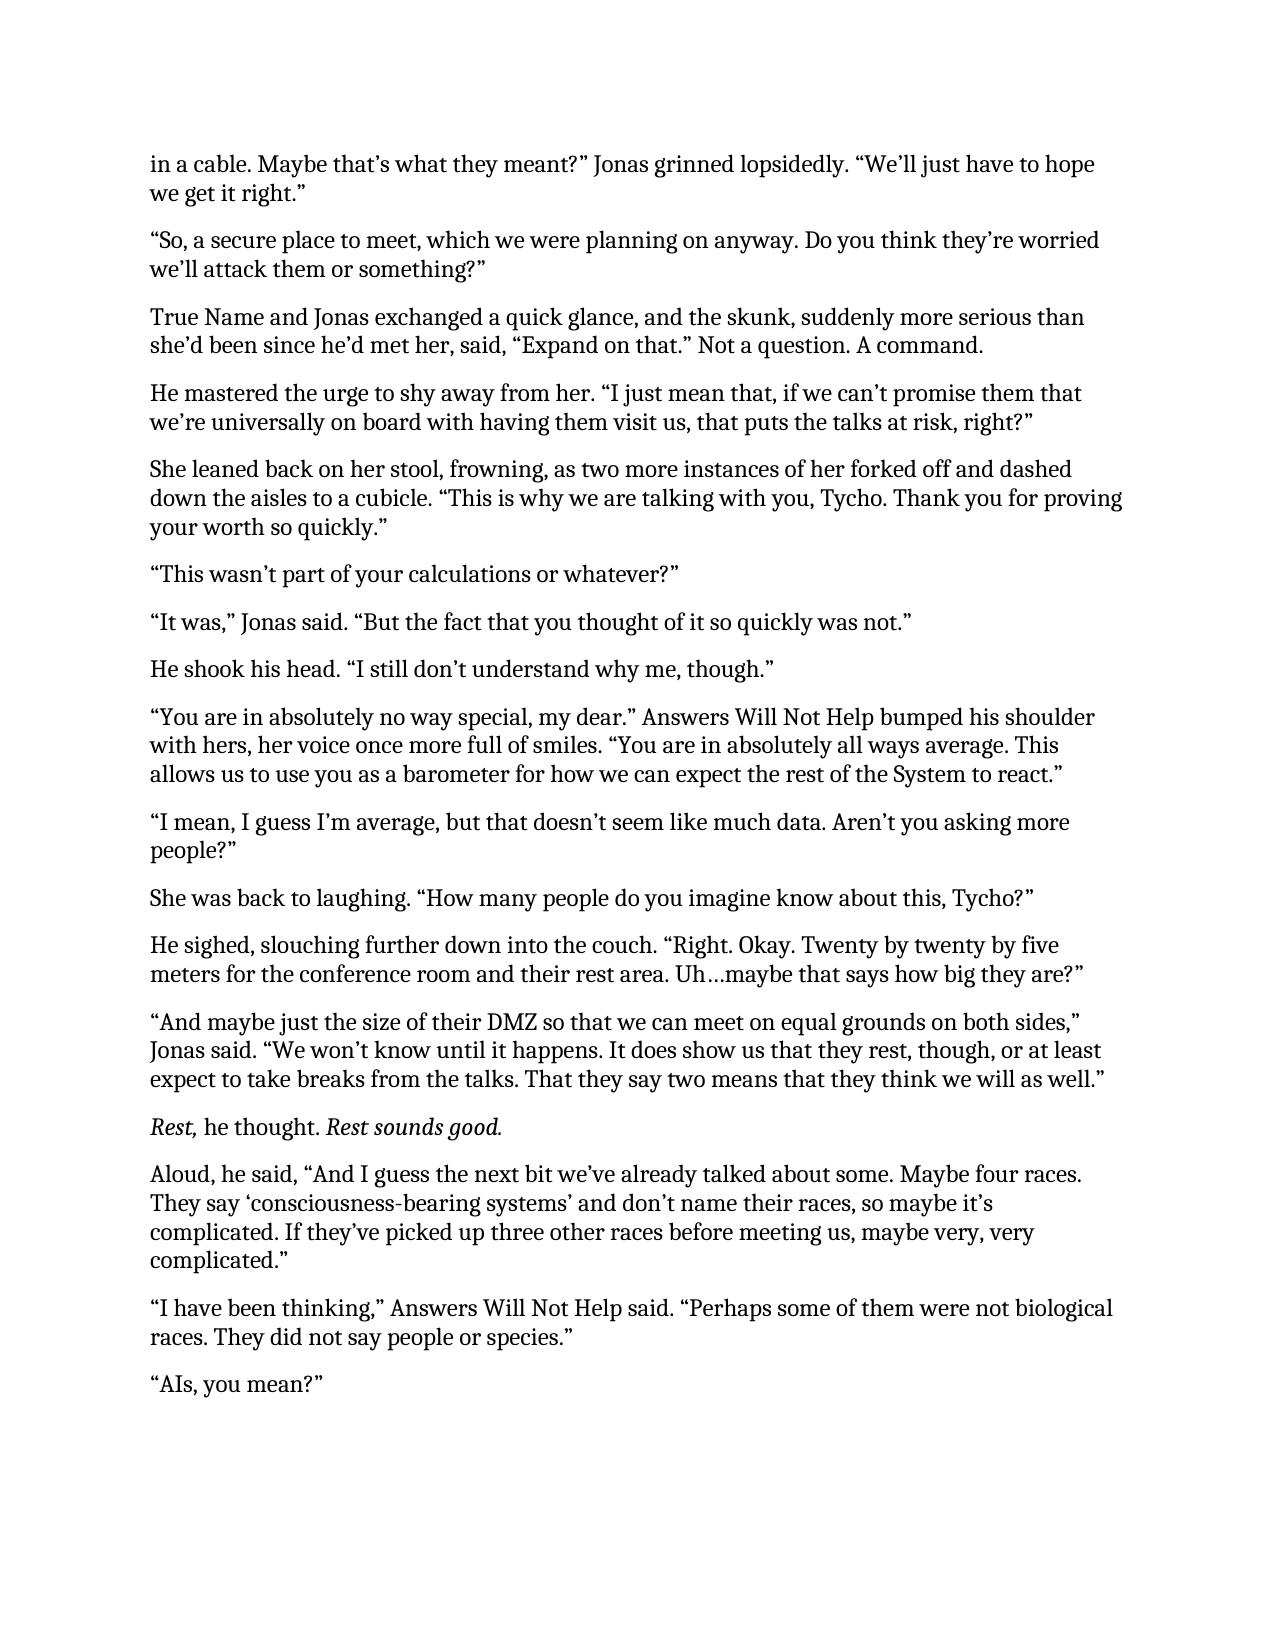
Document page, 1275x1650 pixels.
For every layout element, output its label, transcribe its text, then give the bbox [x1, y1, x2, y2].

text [150, 150, 1125, 207]
text “It was,” Jonas said. “But the fact that you thought of it so quickly was not.” [150, 607, 1125, 636]
text “This wasn’t part of your calculations or whatever?” [150, 560, 1125, 589]
text He sighed, slouching further down into the couch. “Right. Okay. Twenty by twenty by five meters for the conference room and their rest area. Uh…maybe that says how big they are?” [150, 931, 1125, 989]
text “I have been thinking,” Answers Will Not Help said. “Perhaps some of them were not biological races. They did not say people or species.” [150, 1294, 1125, 1351]
text “You are in absolutely no way special, my dear.” Answers Will Not Help bumped his shoulder with hers, her voice once more full of smiles. “You are in absolutely all ways average. This allows us to use you as a barometer for how we can expect the rest of the System to react.” [150, 702, 1125, 789]
text “So, a secure place to meet, which we were planning on anyway. Do you think they’re worried we’ll attack them or something?” [150, 226, 1125, 284]
text “AIs, you mean?” [150, 1370, 1125, 1399]
text Rest, he thought. Rest sounds good. [150, 1112, 1125, 1141]
text She leaned back on her stool, frowning, as two more instances of her forked off and dashed down the aisles to a cubicle. “This is why we are talking with you, Tycho. Thank you for proving your worth so quickly.” [150, 455, 1125, 541]
text “And maybe just the size of their DMZ so that we can meet on equal grounds on both sides,” Jonas said. “We won’t know until it happens. It does show us that they rest, though, or at least expect to take breaks from the talks. That they say two means that they think we will as well.” [150, 1007, 1125, 1094]
text He mastered the urge to shy away from her. “I just mean that, if we can’t promise them that we’re universally on board with having them visit us, that puts the talks at risk, right?” [150, 379, 1125, 436]
text “I mean, I guess I’m average, but that doesn’t seem like much data. Aren’t you asking more people?” [150, 807, 1125, 865]
text She was back to laughing. “How many people do you imagine know about this, Tycho?” [150, 884, 1125, 912]
text He shook his head. “I still don’t understand why me, though.” [150, 655, 1125, 684]
text True Name and Jonas exchanged a quick glance, and the skunk, suddenly more serious than she’d been since he’d met her, said, “Expand on that.” Not a question. A command. [150, 302, 1125, 360]
text Aloud, he said, “And I guess the next bit we’ve already talked about some. Maybe four races. They say ‘consciousness-bearing systems’ and don’t name their races, so maybe it’s complicated. If they’ve picked up three other races before meeting us, maybe very, very complicated.” [150, 1160, 1125, 1275]
